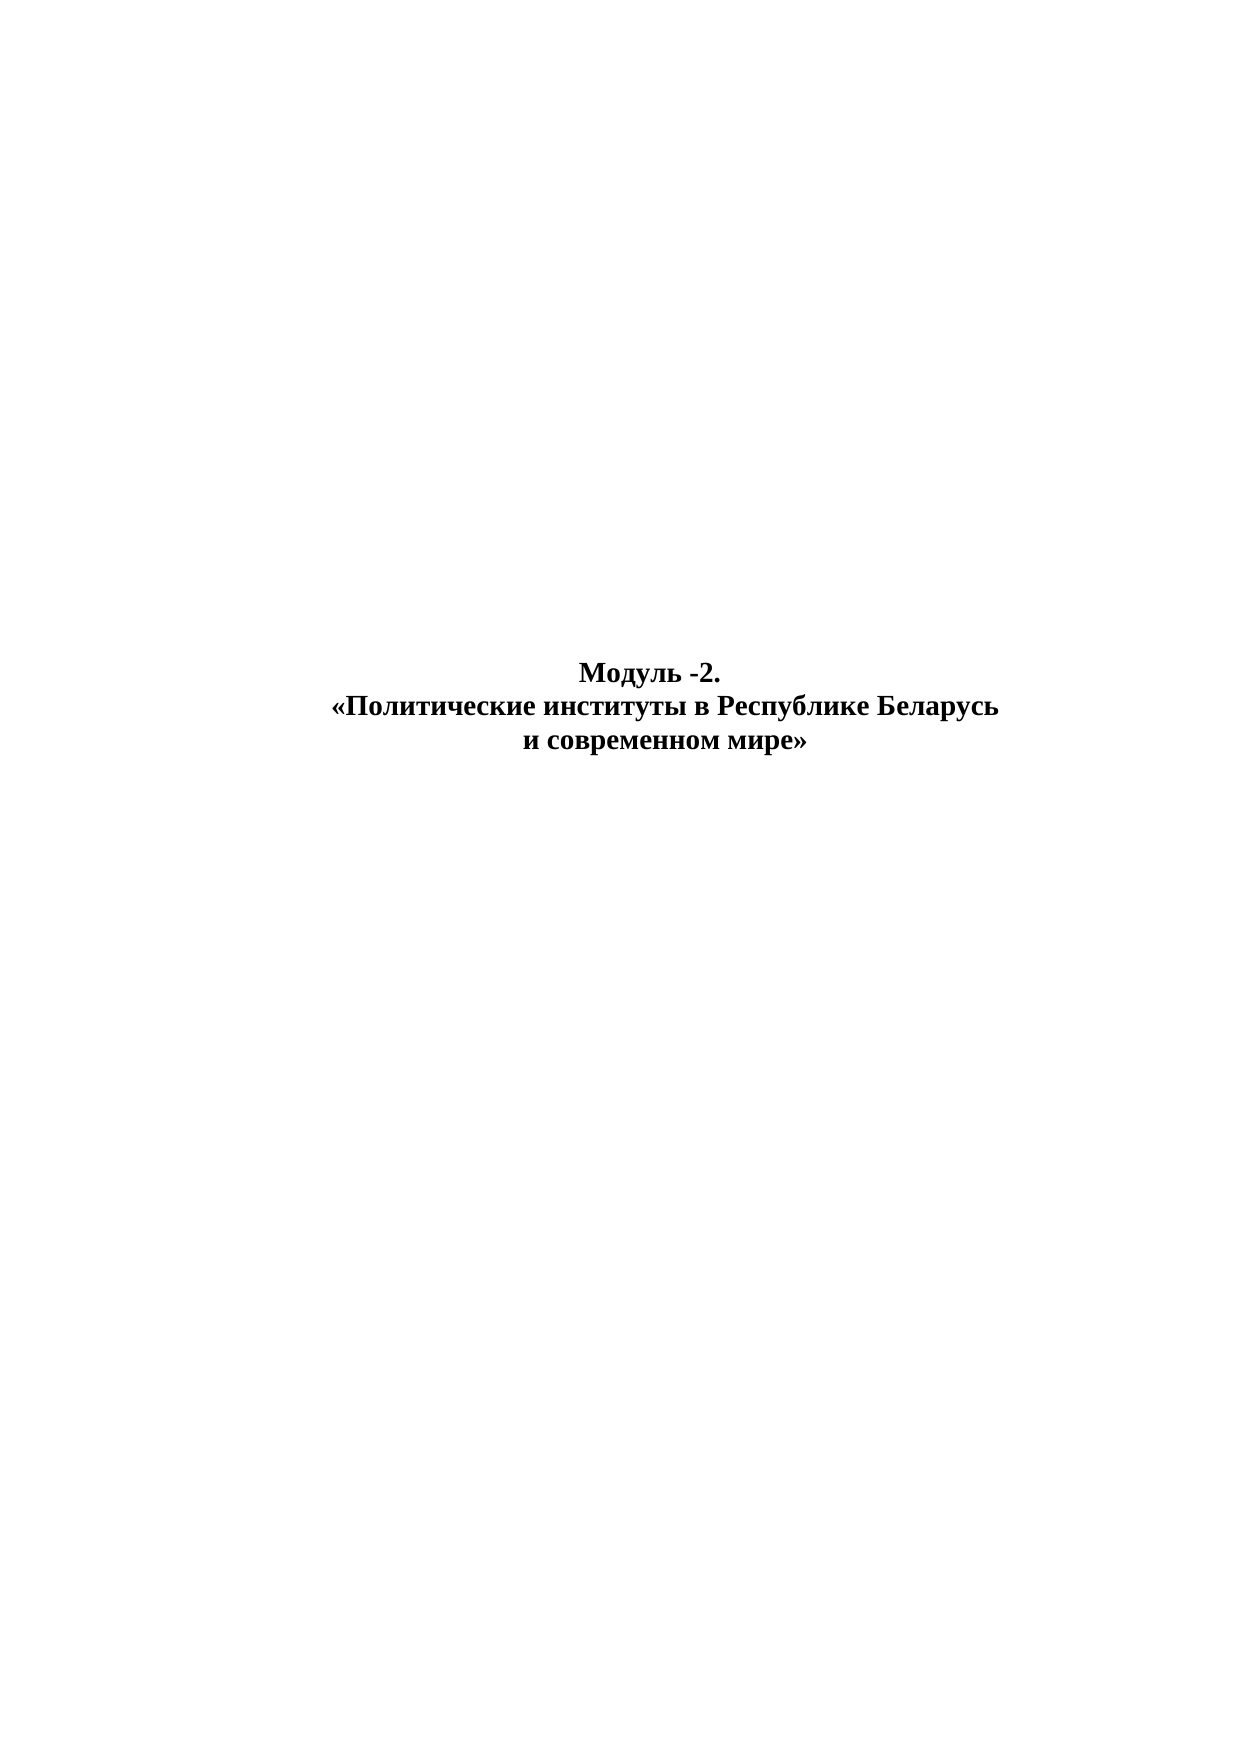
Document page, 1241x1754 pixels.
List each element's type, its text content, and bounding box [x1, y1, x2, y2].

text и современном мире» [177, 722, 1153, 755]
text «Политические институты в Республике Беларусь [177, 688, 1153, 722]
text Модуль -2. [177, 655, 1122, 688]
